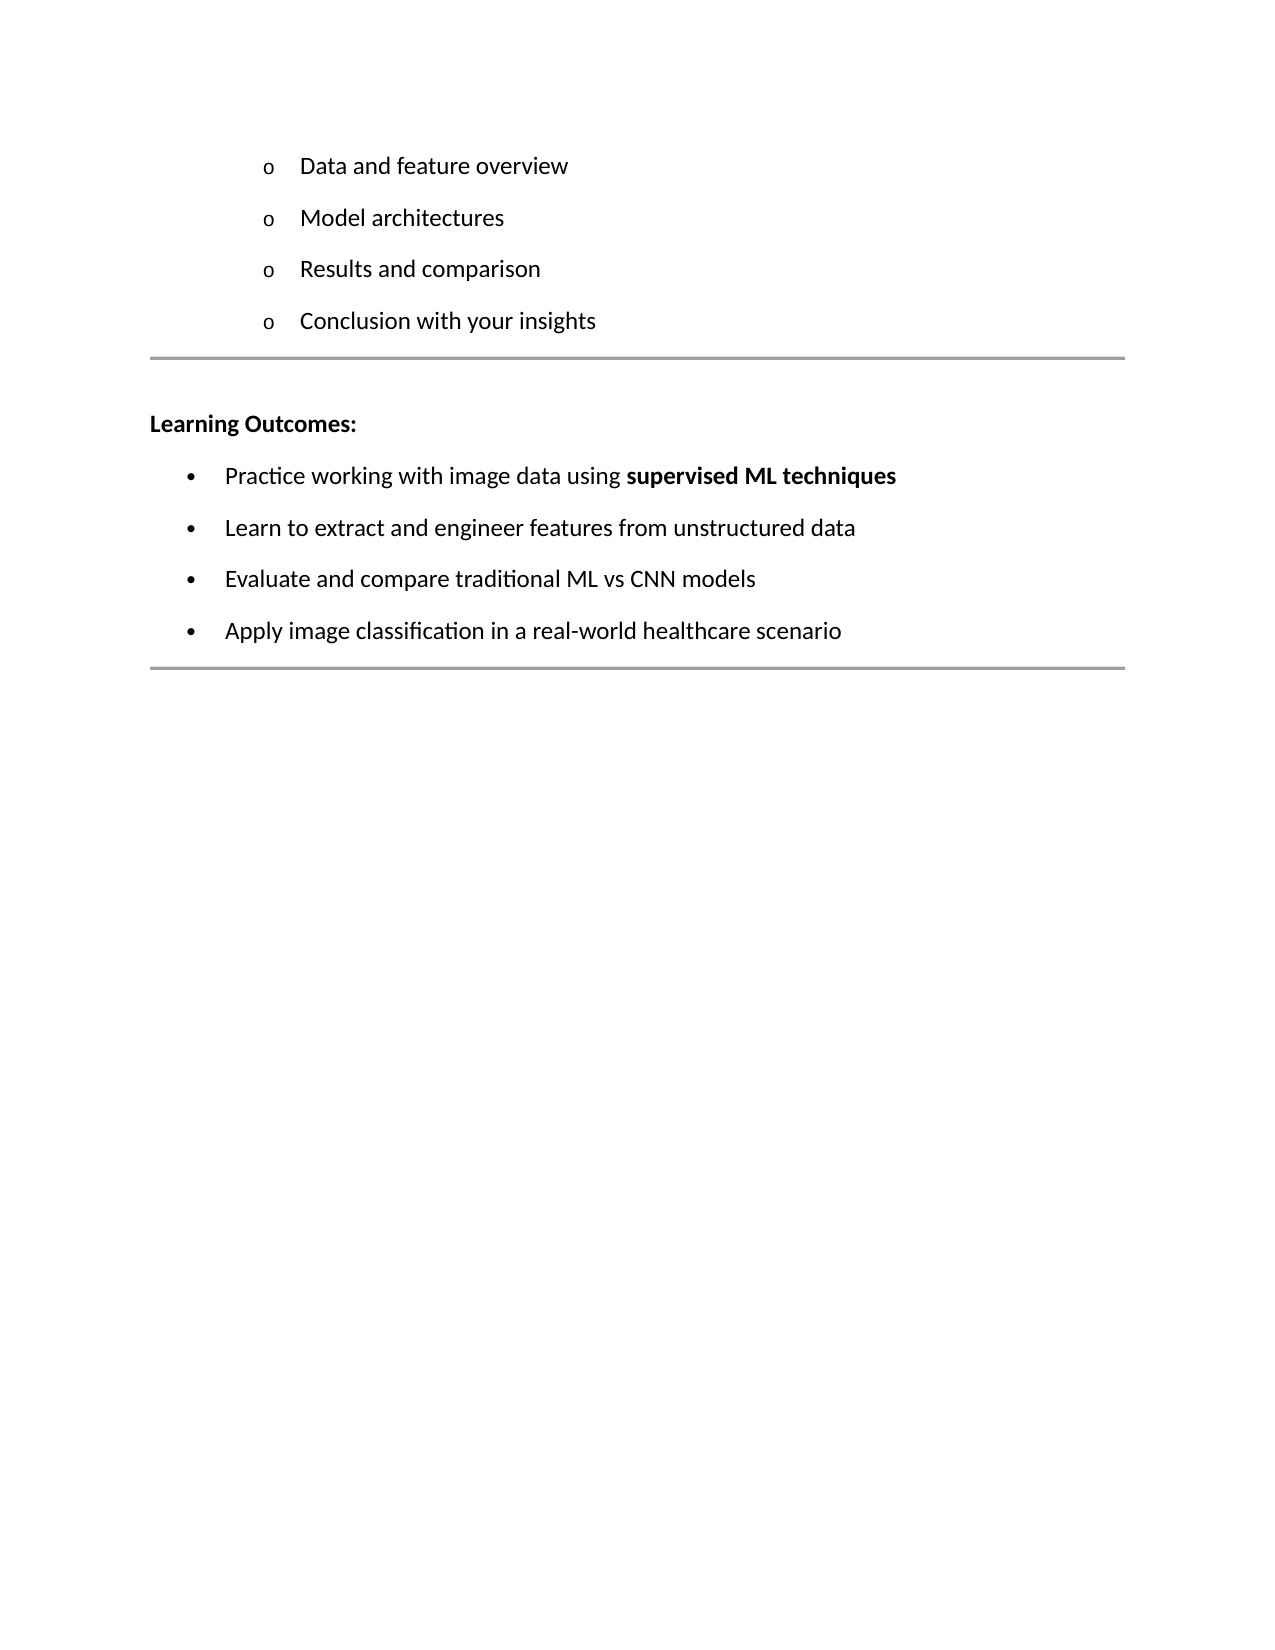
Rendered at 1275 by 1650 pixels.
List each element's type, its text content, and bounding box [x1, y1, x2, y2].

list Data and feature overview [262, 150, 1125, 181]
list Model architectures [262, 202, 1125, 232]
list Evaluate and compare traditional ML vs CNN models [187, 563, 1125, 594]
text Learning Outcomes: [150, 408, 1125, 439]
list Conclusion with your insights [262, 305, 1125, 336]
list Results and comparison [262, 253, 1125, 284]
list Apply image classification in a real-world healthcare scenario [187, 615, 1125, 646]
list Practice working with image data using supervised ML techniques [187, 460, 1125, 491]
list Learn to extract and engineer features from unstructured data [187, 512, 1125, 542]
